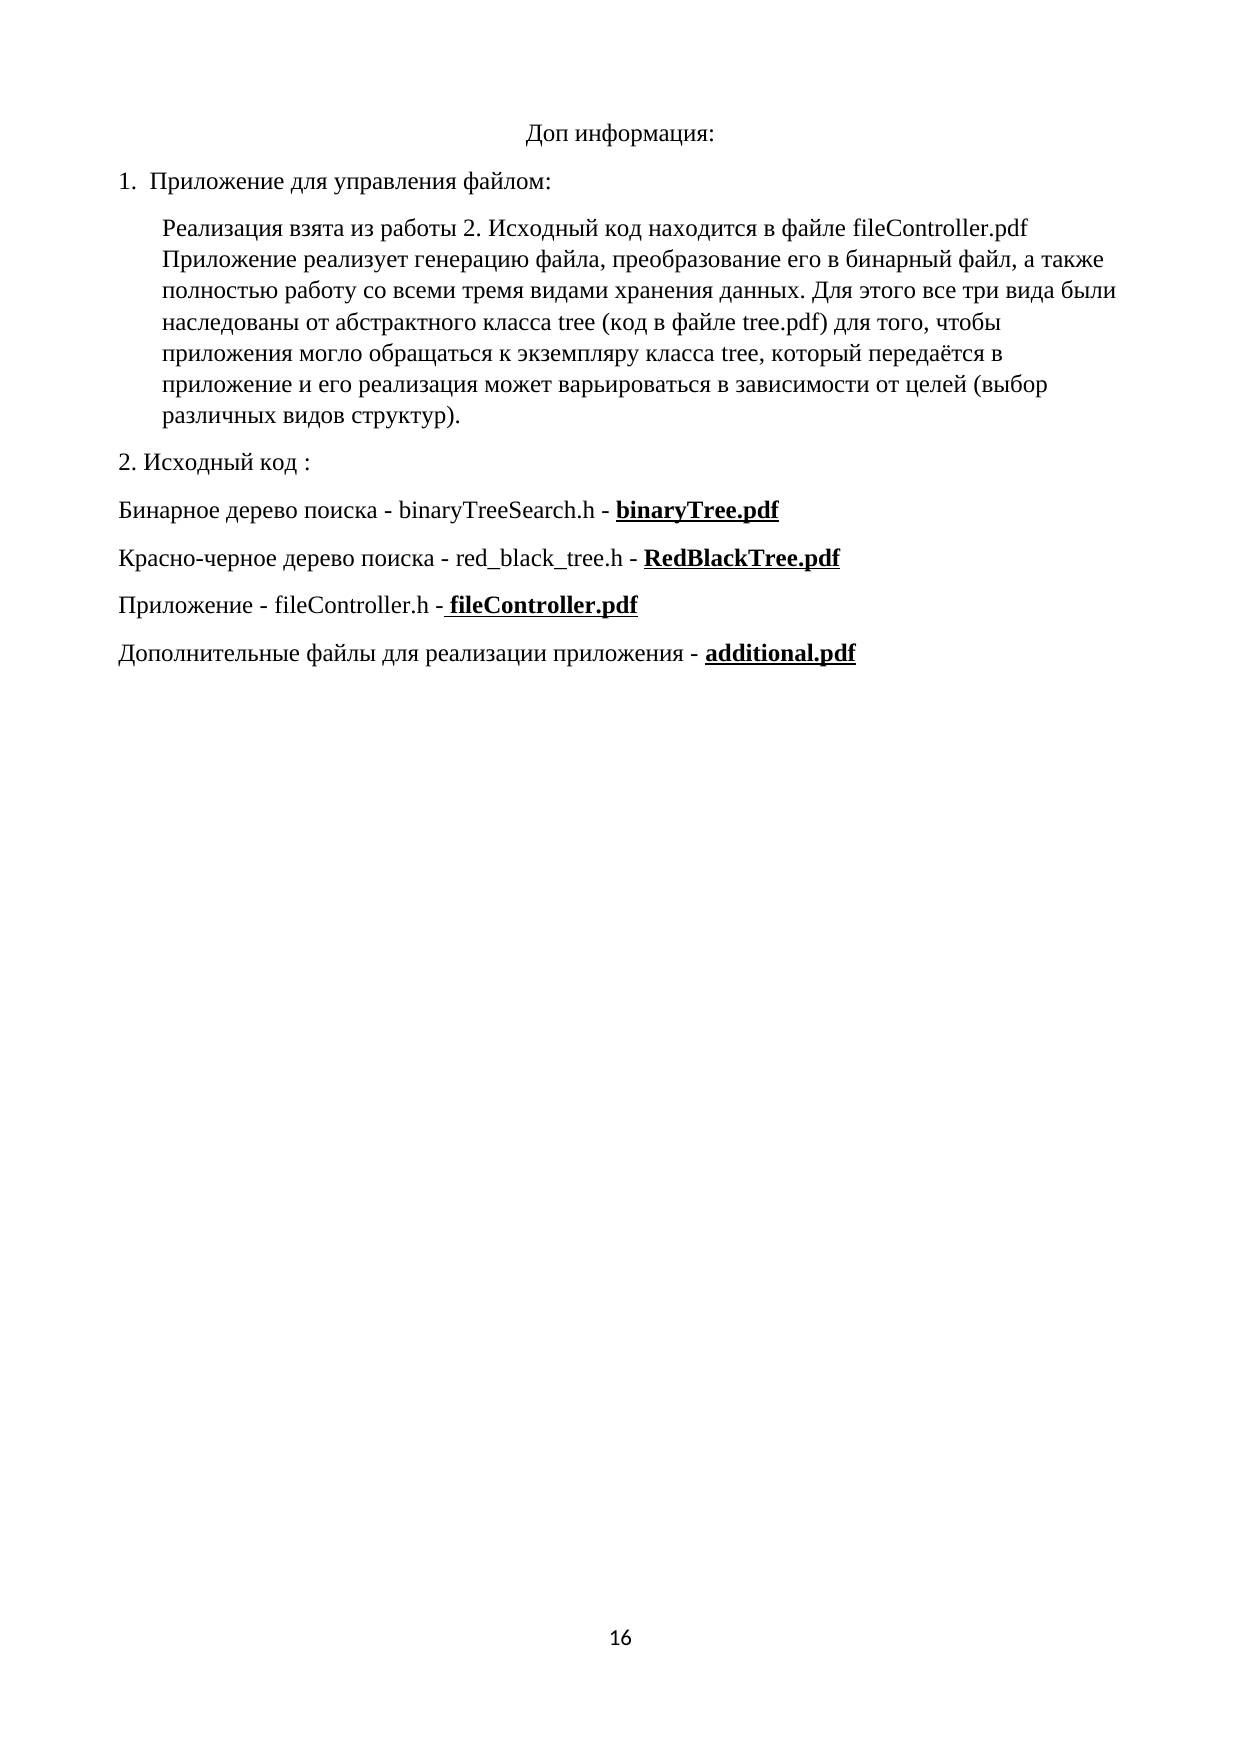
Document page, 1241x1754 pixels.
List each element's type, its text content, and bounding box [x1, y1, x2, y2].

list Исходный код : [118, 447, 1122, 476]
list Приложение для управления файлом: [118, 166, 1122, 194]
list Приложение - fileController.h - fileController.pdf [118, 591, 1122, 619]
list Дополнительные файлы для реализации приложения - additional.pdf [118, 638, 1122, 667]
list Реализация взята из работы 2. Исходный код находится в файле fileController.pdf Приложение реализует генерацию файла, преобразование его в бинарный файл, а также полностью работу со всеми тремя видами хранения данных. Для этого все три вида были наследованы от абстрактного класса tree (код в файле tree.pdf) для того, чтобы приложения могло обращаться к экземпляру класса tree, который передаётся в приложение и его реализация может варьироваться в зависимости от целей (выбор различных видов структур). [162, 213, 1122, 428]
list Бинарное дерево поиска - binaryTreeSearch.h - binaryTree.pdf [118, 495, 1122, 524]
text Доп информация: [118, 118, 1122, 147]
list Красно-черное дерево поиска - red_black_tree.h - RedBlackTree.pdf [118, 543, 1122, 572]
